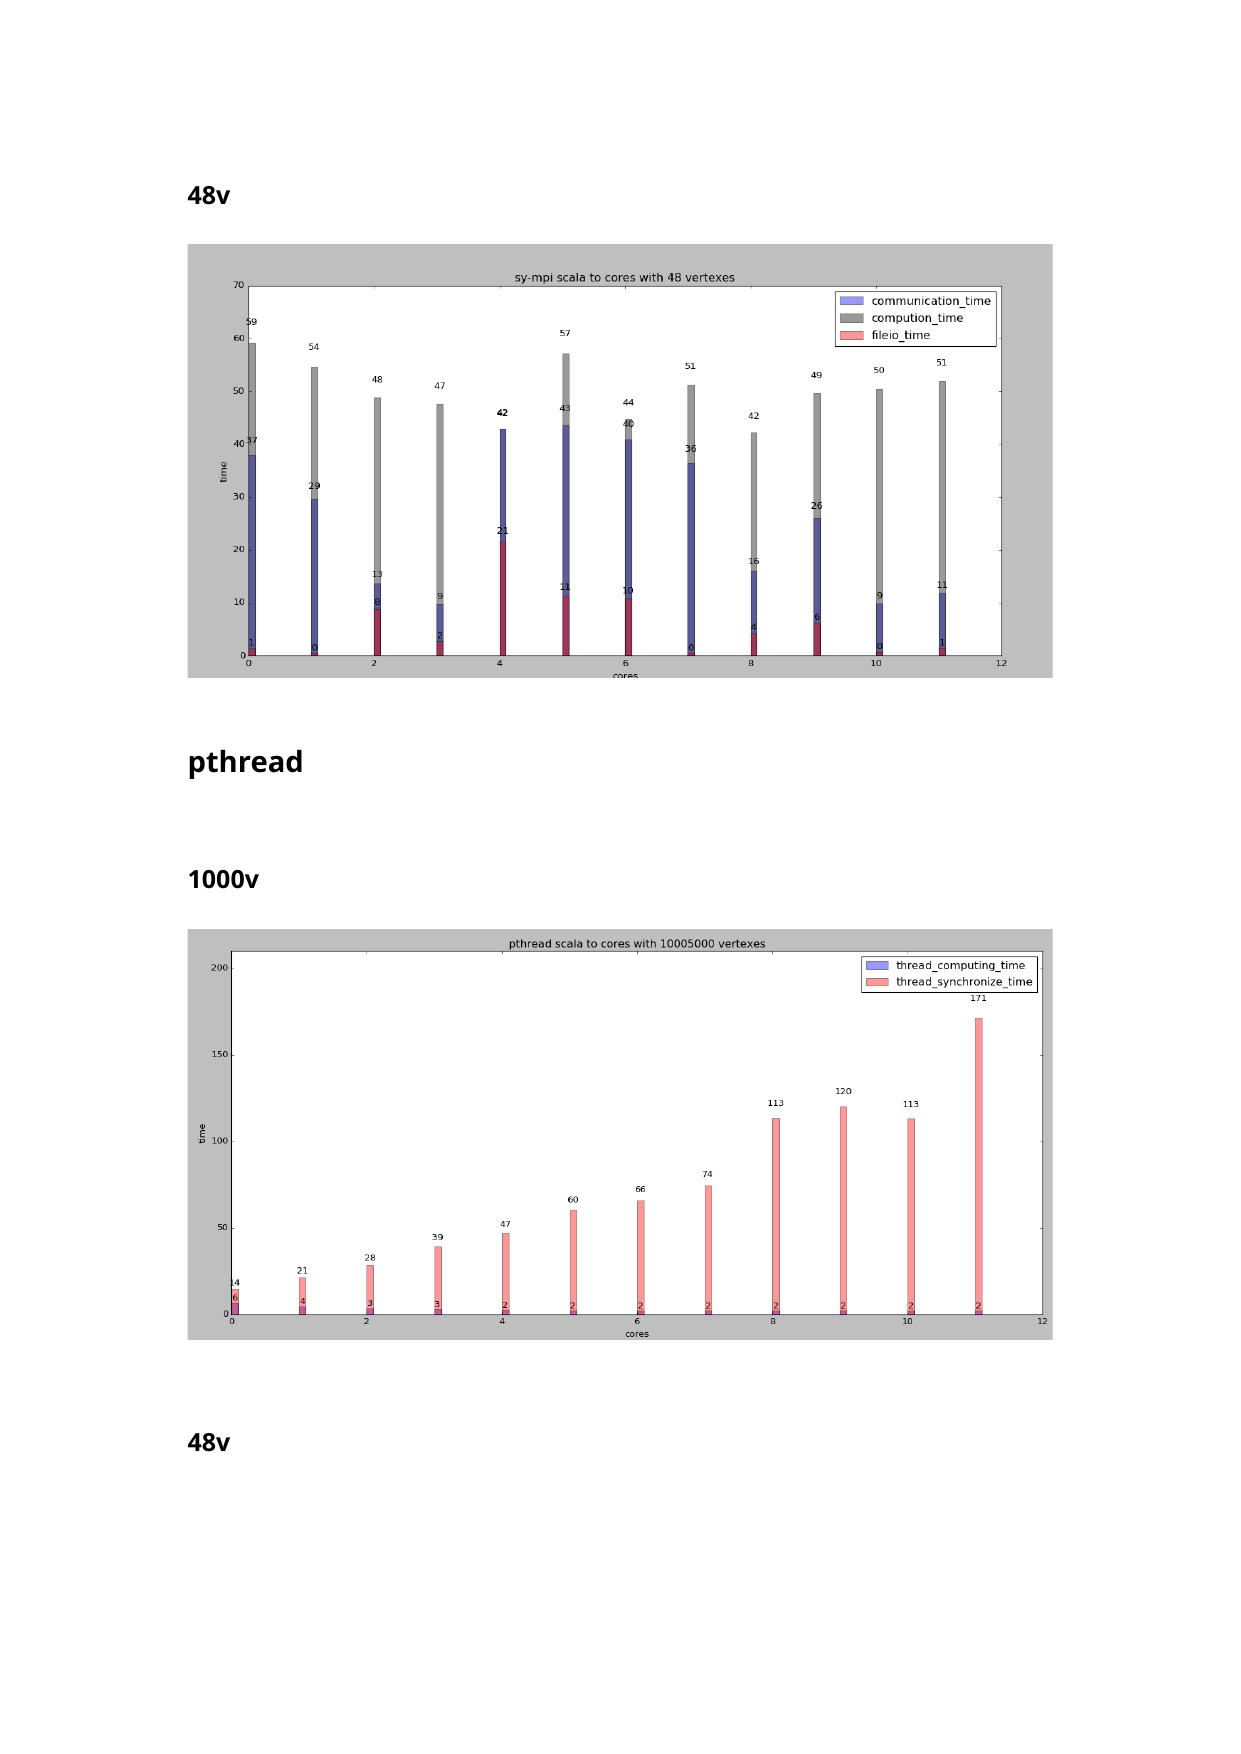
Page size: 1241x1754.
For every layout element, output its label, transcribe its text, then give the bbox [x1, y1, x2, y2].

picture [187, 244, 1053, 678]
subtitle pthread [187, 729, 1053, 794]
picture [187, 929, 1053, 1340]
subtitle 1000v [187, 846, 1053, 911]
subtitle 48v [187, 1409, 1053, 1474]
subtitle 48v [187, 162, 1053, 227]
